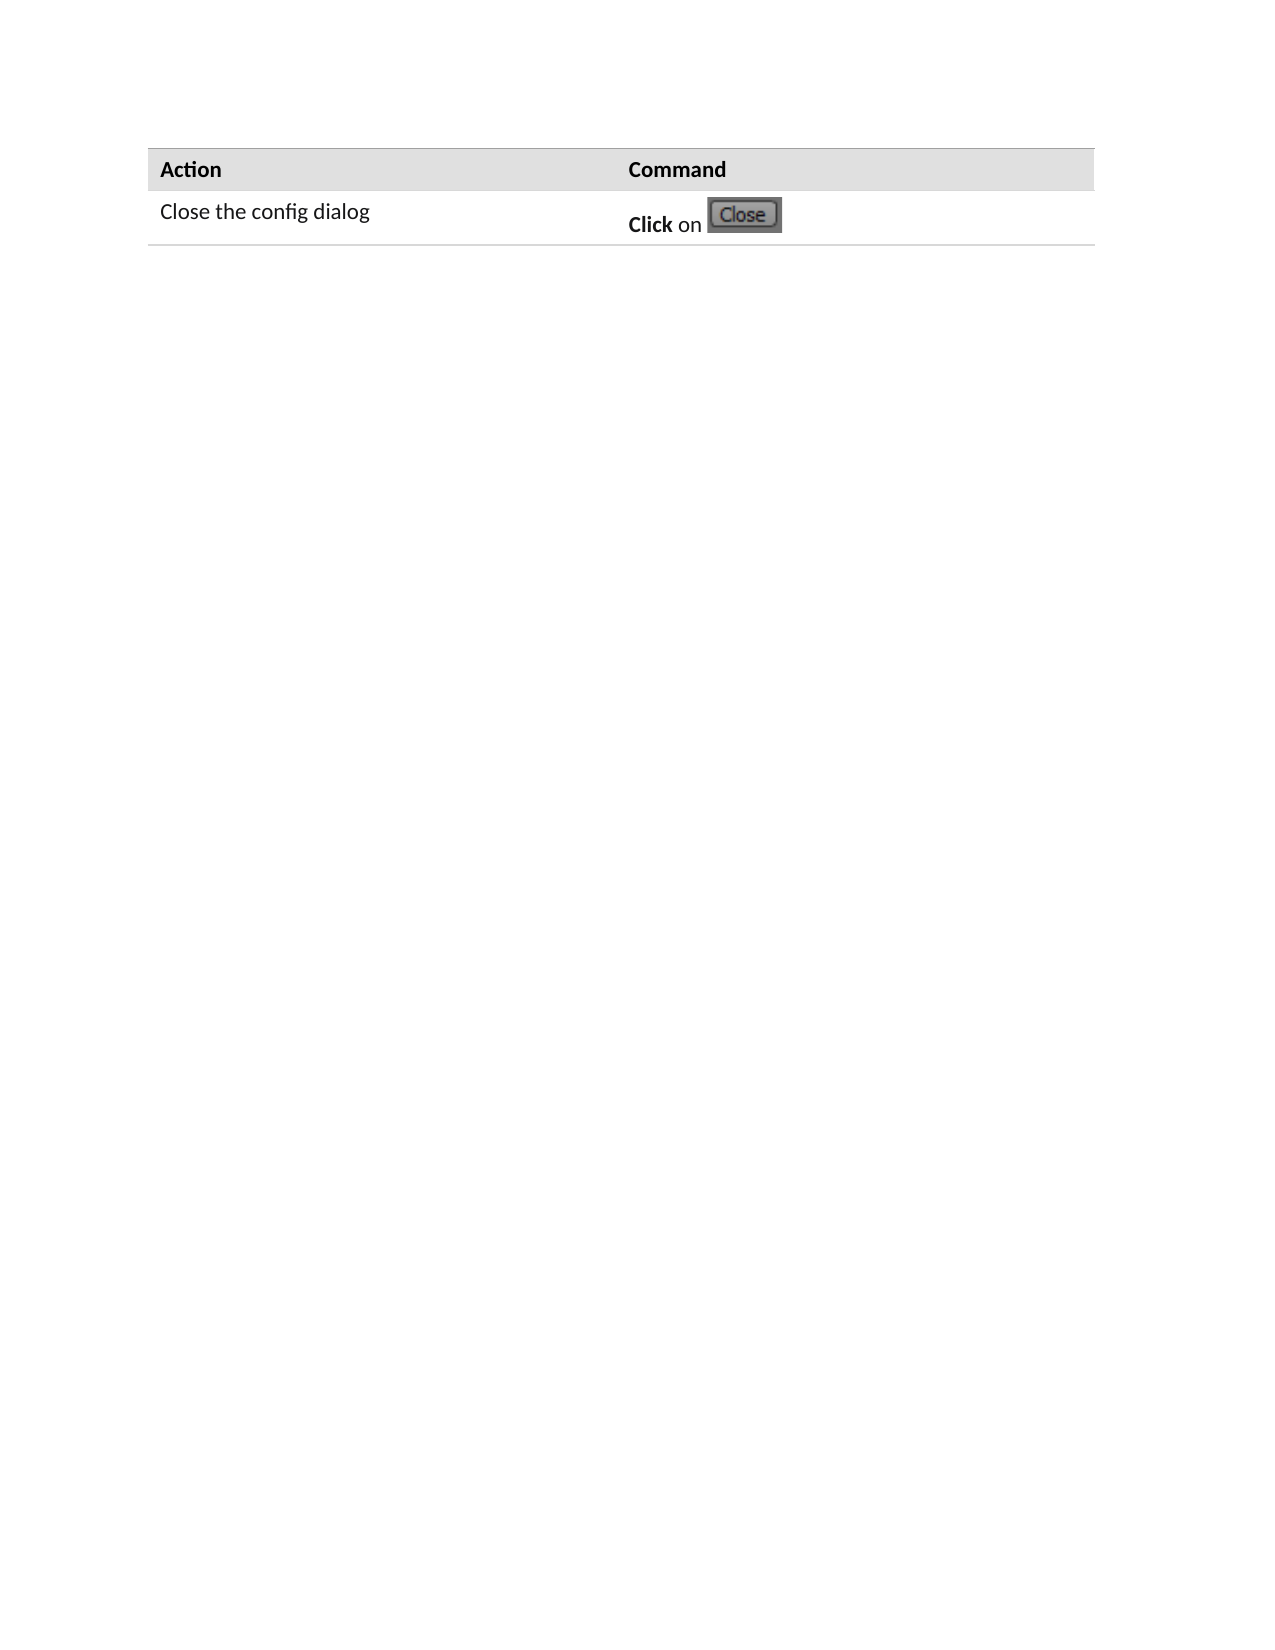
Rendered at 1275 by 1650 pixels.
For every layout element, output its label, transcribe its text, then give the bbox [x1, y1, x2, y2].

picture [707, 197, 783, 233]
table_cell Close the config dialog [148, 191, 616, 244]
table_header Action [148, 149, 616, 190]
table_cell Click on [616, 191, 1094, 244]
table_header Command [616, 149, 1094, 190]
